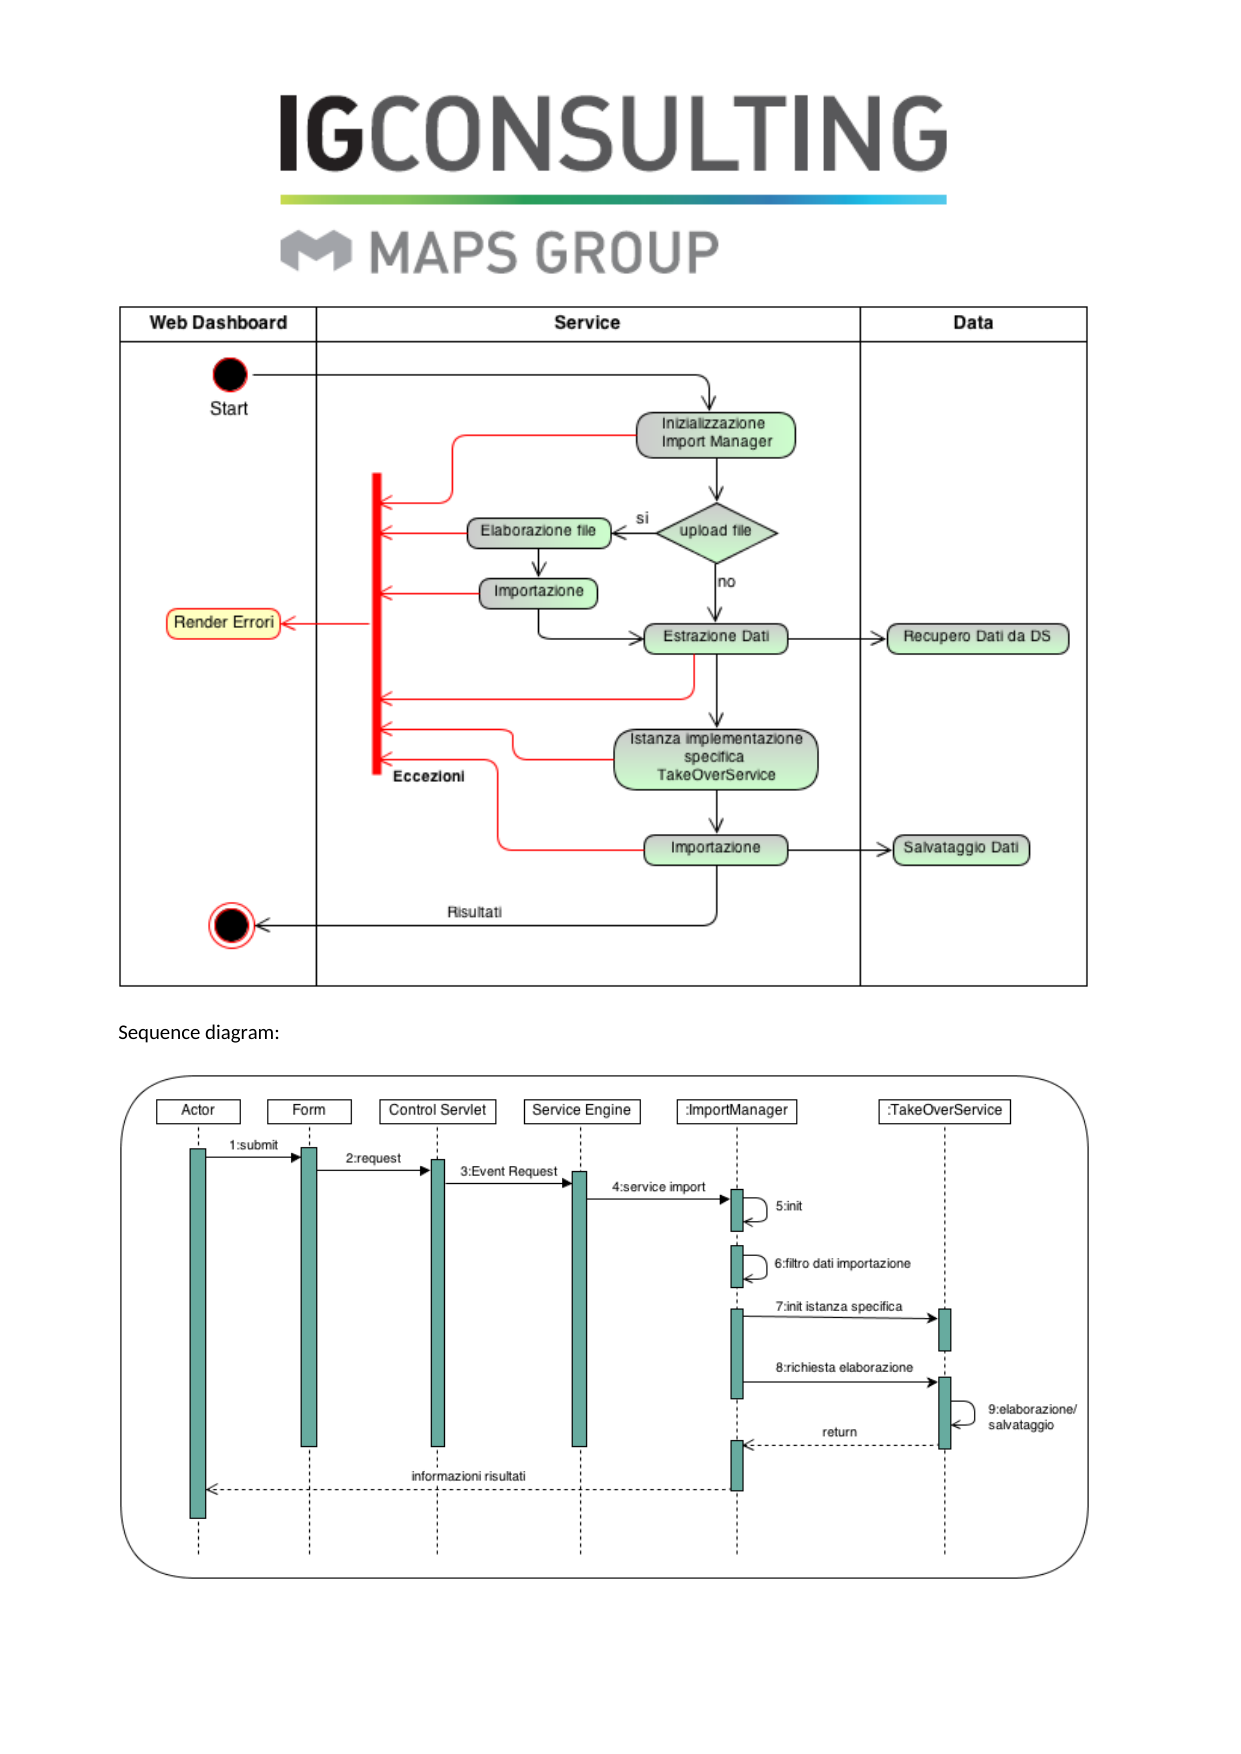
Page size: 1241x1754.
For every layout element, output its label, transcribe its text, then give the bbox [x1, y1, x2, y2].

picture [118, 1073, 1090, 1580]
text Sequence diagram: [118, 1019, 1122, 1044]
picture [118, 73, 1091, 990]
